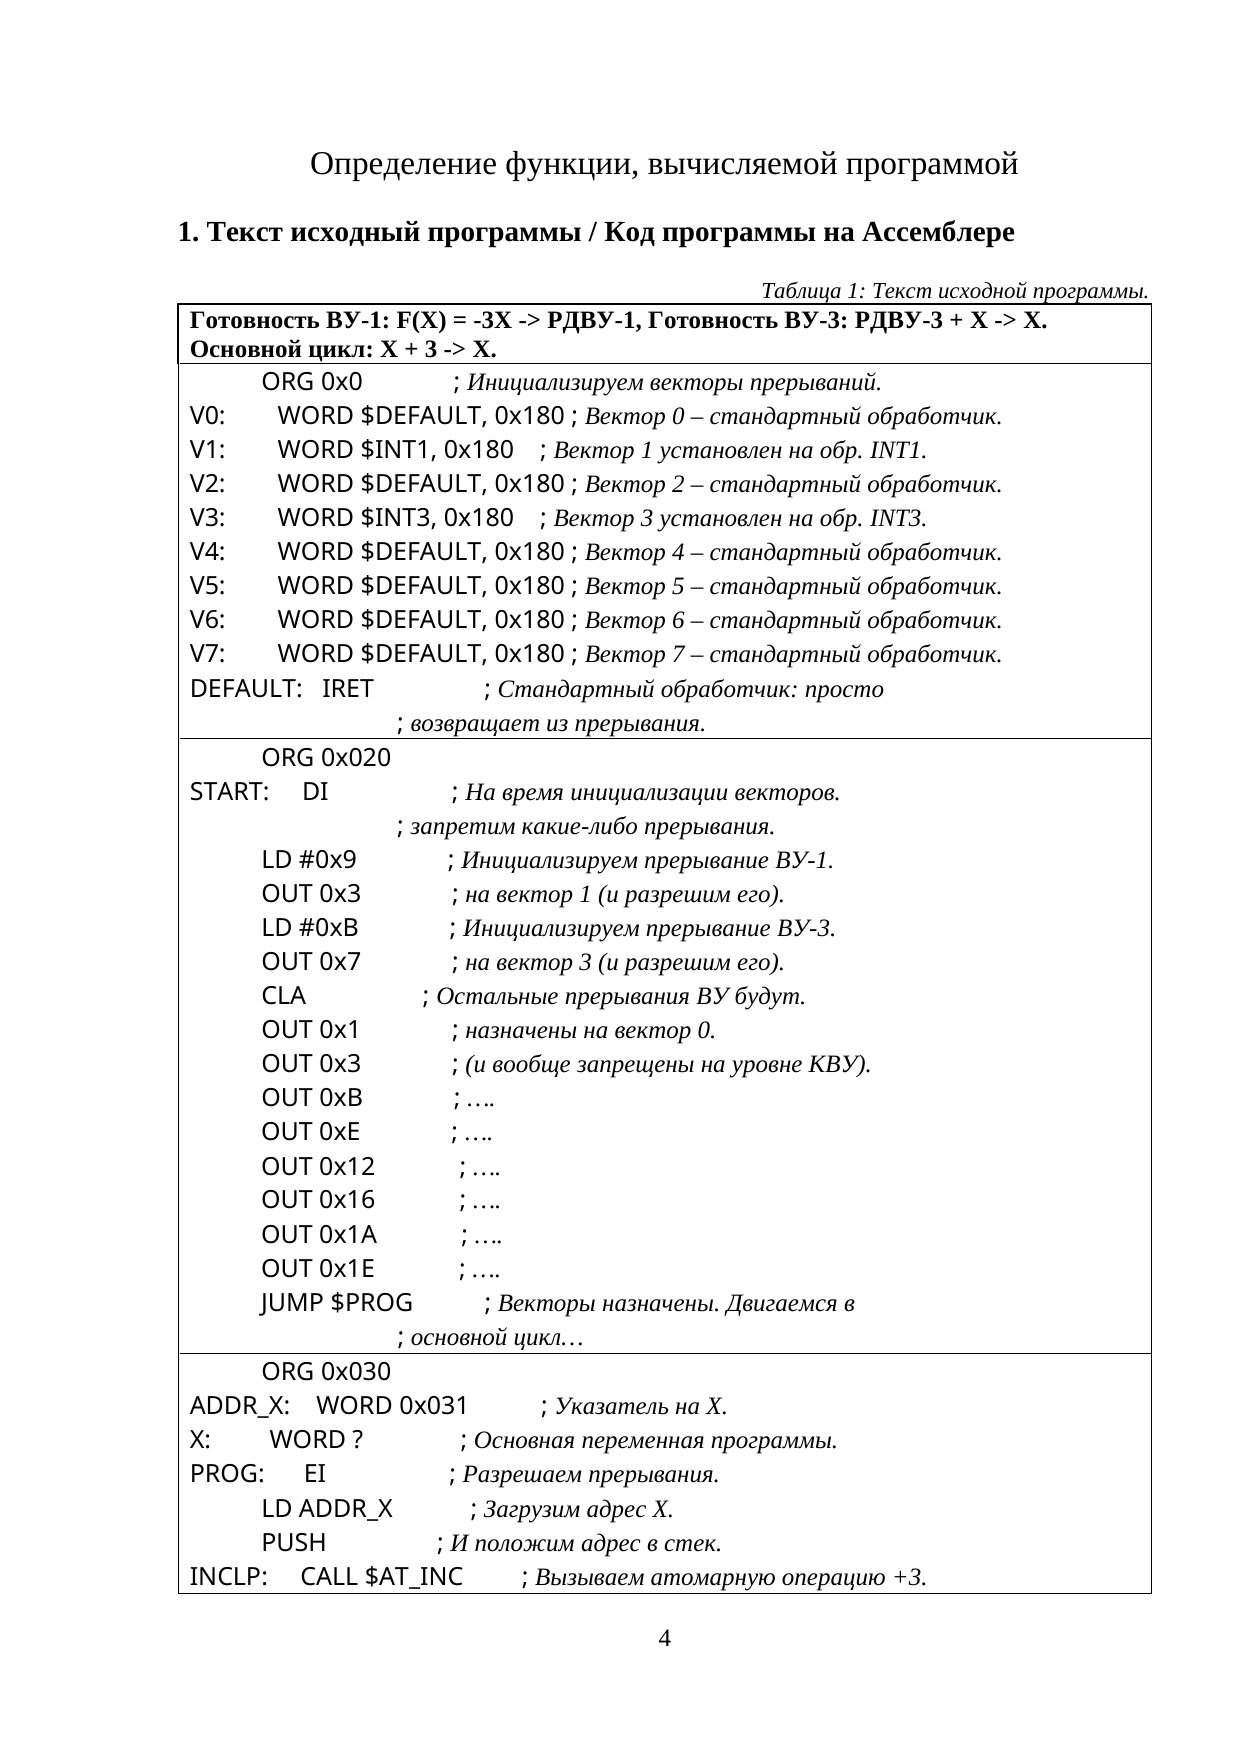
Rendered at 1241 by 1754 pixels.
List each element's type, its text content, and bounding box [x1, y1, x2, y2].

text 1. Текст исходный программы / Код программы на Ассемблере [177, 214, 1152, 248]
subtitle Определение функции, вычисляемой программой [177, 143, 1152, 181]
table_header Готовность ВУ-1: F(X) = -3X -> РДВУ-1, Готовность ВУ-3: РДВУ-3 + X -> X. Основной цикл: X + 3 -> X. [179, 305, 1151, 363]
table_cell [179, 1354, 1151, 1593]
text Таблица 1: Текст исходной программы. [177, 277, 1152, 303]
table_cell ORG 0x0 ; Инициализируем векторы прерываний. V0: WORD $DEFAULT, 0x180 ; Вектор 0 – стандартный обработчик. V1: WORD $INT1, 0x180 ; Вектор 1 установлен на обр. INT1. V2: WORD $DEFAULT, 0x180 ; Вектор 2 – стандартный обработчик. V3: WORD $INT3, 0x180 ; Вектор 3 установлен на обр. INT3. V4: WORD $DEFAULT, 0x180 ; Вектор 4 – стандартный обработчик. V5: WORD $DEFAULT, 0x180 ; Вектор 5 – стандартный обработчик. V6: WORD $DEFAULT, 0x180 ; Вектор 6 – стандартный обработчик. V7: WORD $DEFAULT, 0x180 ; Вектор 7 – стандартный обработчик. DEFAULT: IRET ; Стандартный обработчик: просто ; возвращает из прерывания. [179, 364, 1151, 738]
table_cell ORG 0x020 START: DI ; На время инициализации векторов. ; запретим какие-либо прерывания. LD #0x9 ; Инициализируем прерывание ВУ-1. OUT 0x3 ; на вектор 1 (и разрешим его). LD #0xB ; Инициализируем прерывание ВУ-3. OUT 0x7 ; на вектор 3 (и разрешим его). CLA ; Остальные прерывания ВУ будут. OUT 0x1 ; назначены на вектор 0. OUT 0x3 ; (и вообще запрещены на уровне КВУ). OUT 0xB ; …. OUT 0xE ; …. OUT 0x12 ; …. OUT 0x16 ; …. OUT 0x1A ; …. OUT 0x1E ; …. JUMP $PROG ; Векторы назначены. Двигаемся в ; основной цикл… [179, 739, 1151, 1352]
